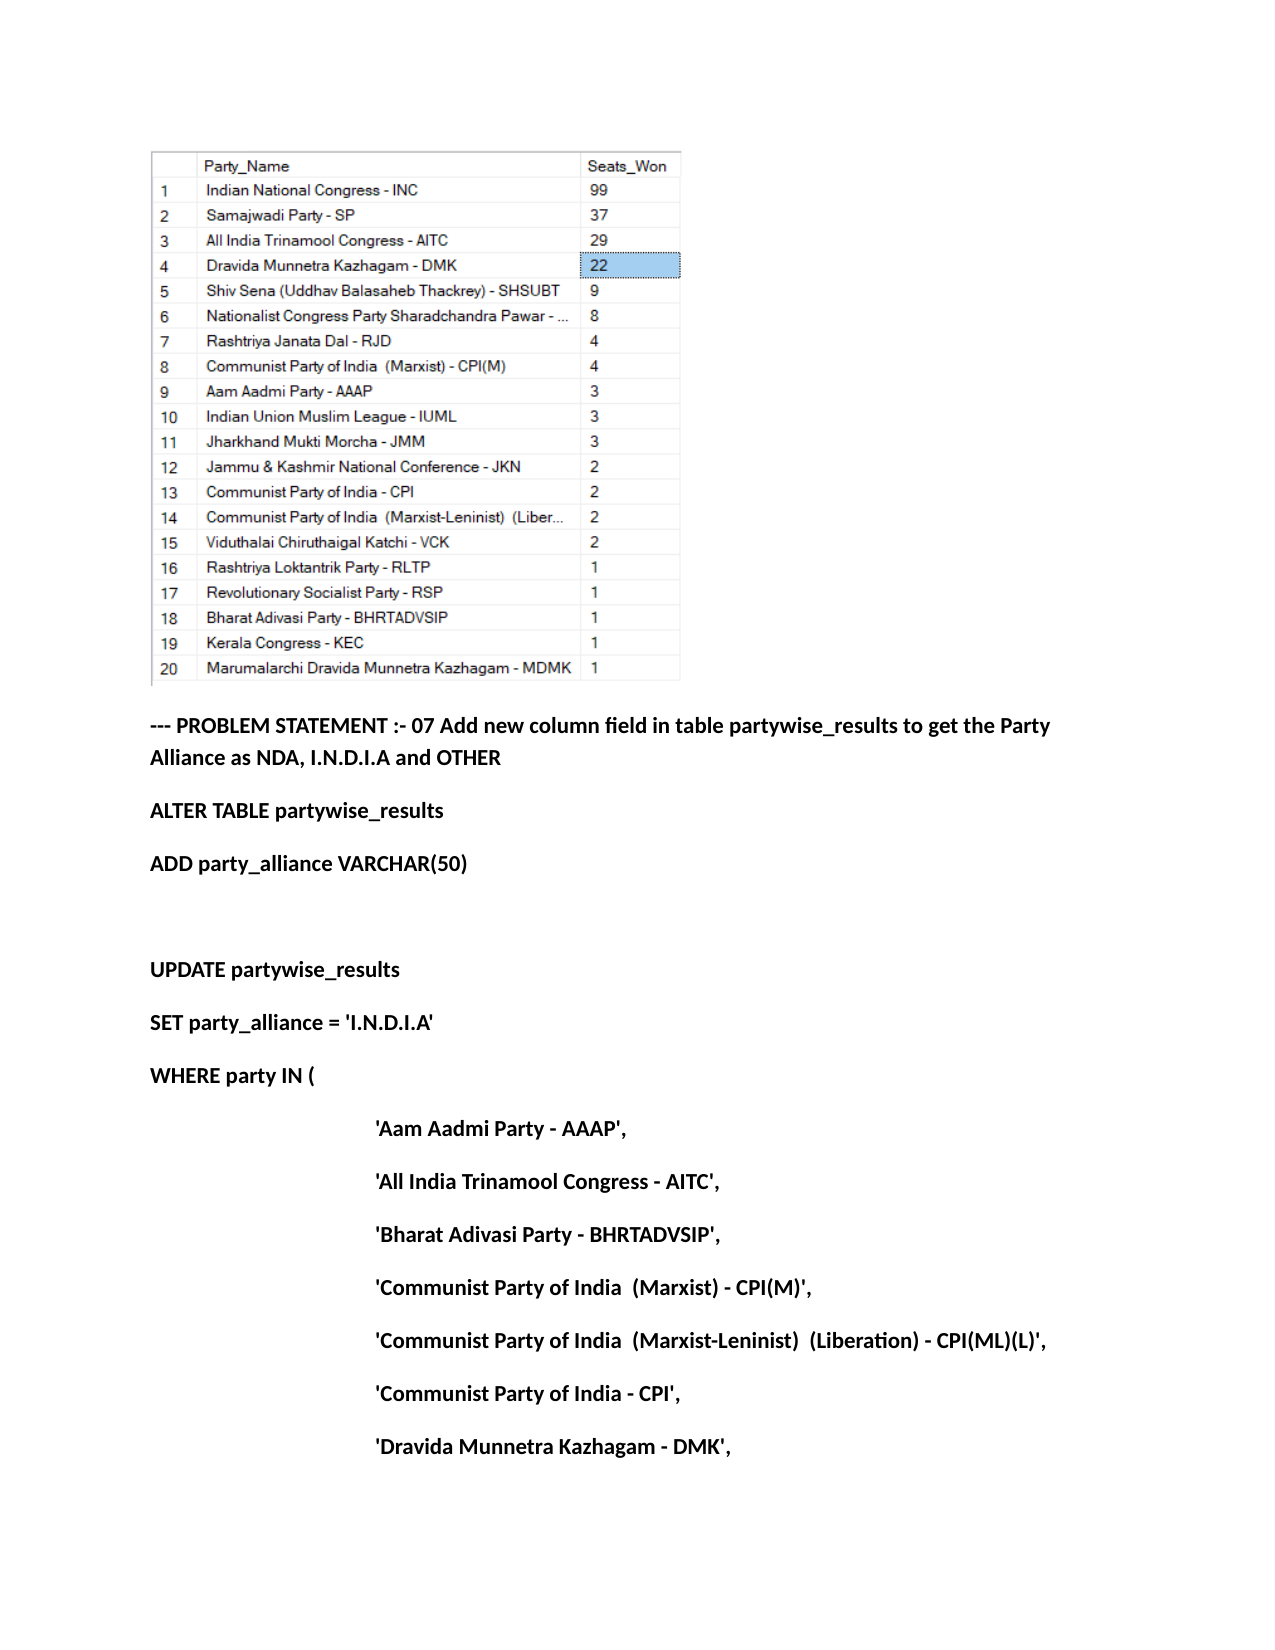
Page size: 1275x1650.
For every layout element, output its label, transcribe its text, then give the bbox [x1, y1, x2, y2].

text 'Bharat Adivasi Party - BHRTADVSIP', [150, 1220, 1125, 1248]
text WHERE party IN ( [150, 1061, 1125, 1089]
text --- PROBLEM STATEMENT :- 07 Add new column field in table partywise_results to get the Party Alliance as NDA, I.N.D.I.A and OTHER [150, 711, 1125, 771]
text ALTER TABLE partywise_results [150, 796, 1125, 824]
text 'Communist Party of India (Marxist-Leninist) (Liberation) - CPI(ML)(L)', [150, 1326, 1125, 1354]
text 'Dravida Munnetra Kazhagam - DMK', [150, 1432, 1125, 1460]
text SET party_alliance = 'I.N.D.I.A' [150, 1008, 1125, 1036]
text 'All India Trinamool Congress - AITC', [150, 1167, 1125, 1195]
text ADD party_alliance VARCHAR(50) [150, 849, 1125, 877]
picture [150, 150, 682, 686]
text 'Aam Aadmi Party - AAAP', [150, 1114, 1125, 1142]
text UPDATE partywise_results [150, 955, 1125, 983]
text 'Communist Party of India (Marxist) - CPI(M)', [150, 1273, 1125, 1301]
text 'Communist Party of India - CPI', [150, 1379, 1125, 1407]
